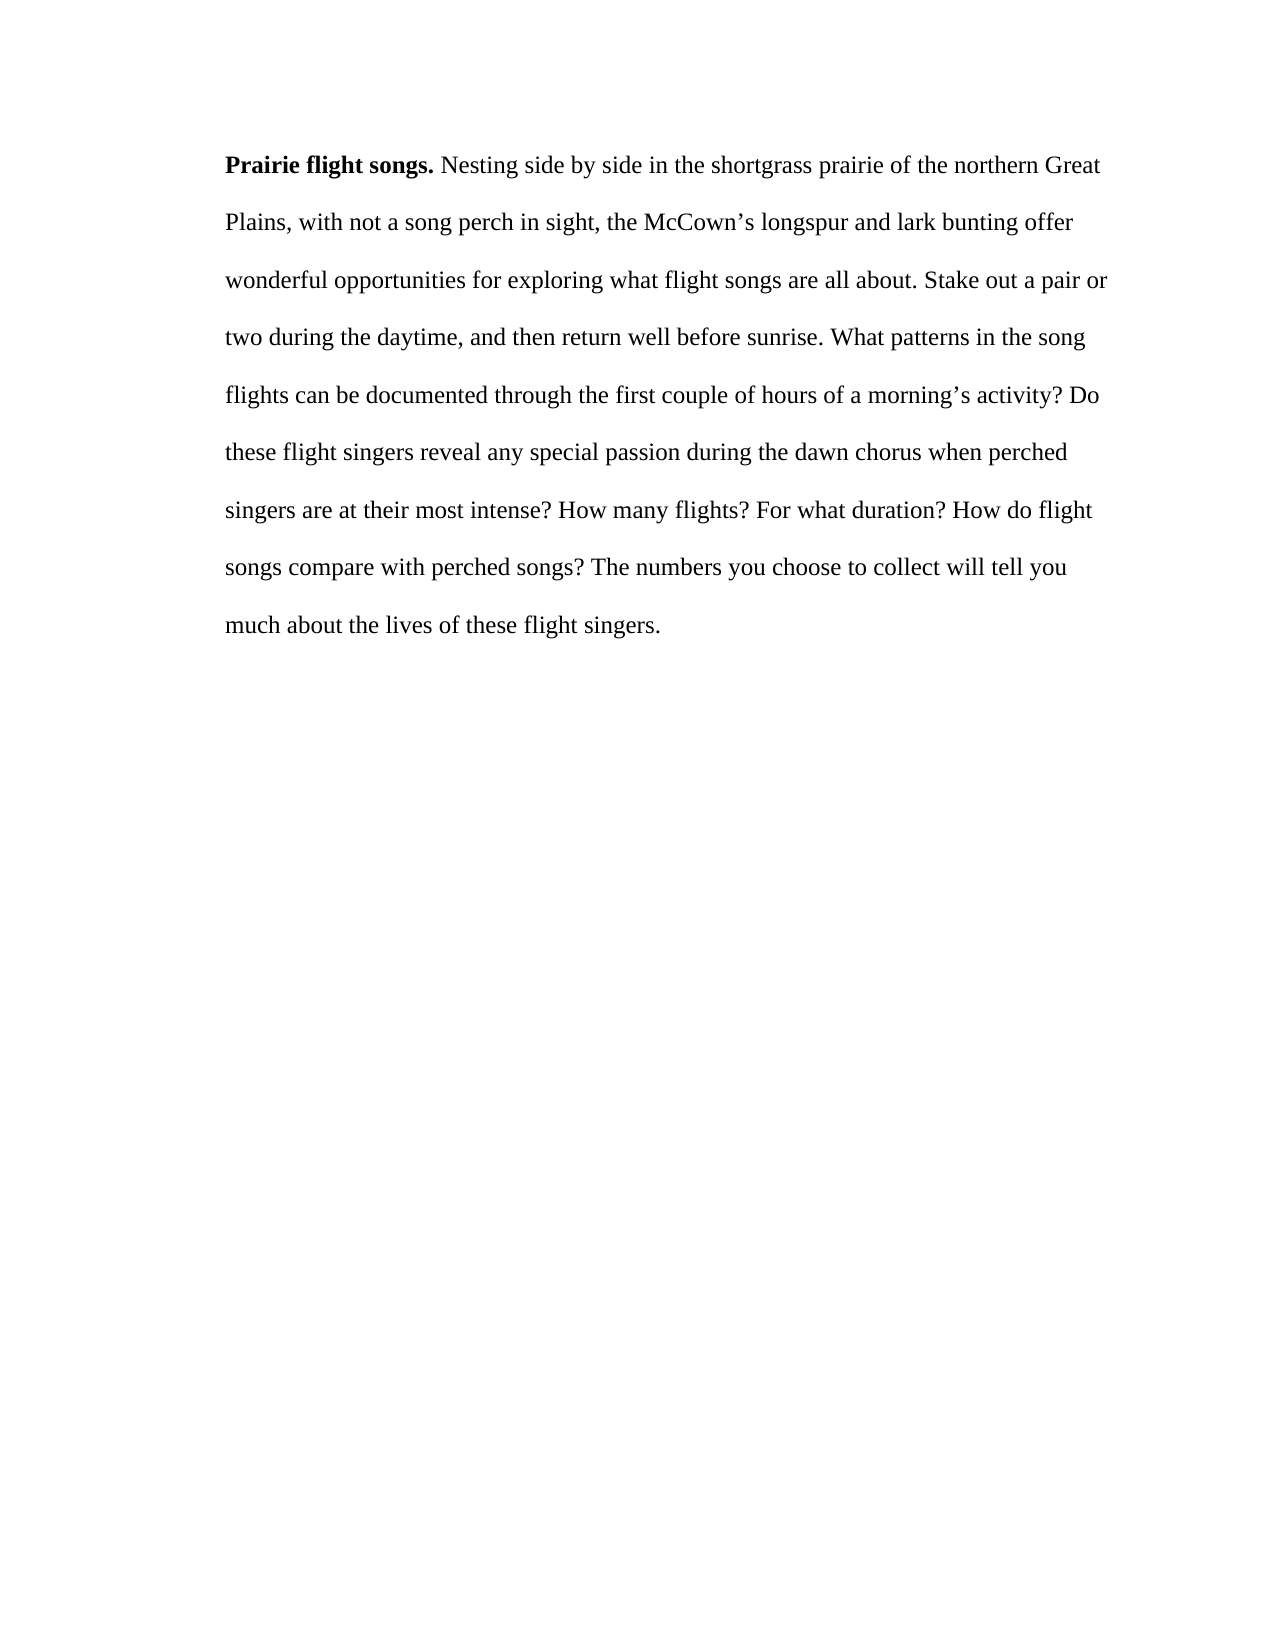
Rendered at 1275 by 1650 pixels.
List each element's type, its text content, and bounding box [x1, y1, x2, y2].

text Prairie flight songs. Nesting side by side in the shortgrass prairie of the northern Great Plains, with not a song perch in sight, the McCown’s longspur and lark bunting offer wonderful opportunities for exploring what flight songs are all about. Stake out a pair or two during the daytime, and then return well before sunrise. What patterns in the song flights can be documented through the first couple of hours of a morning’s activity? Do these flight singers reveal any special passion during the dawn chorus when perched singers are at their most intense? How many flights? For what duration? How do flight songs compare with perched songs? The numbers you choose to collect will tell you much about the lives of these flight singers. [225, 150, 1125, 639]
